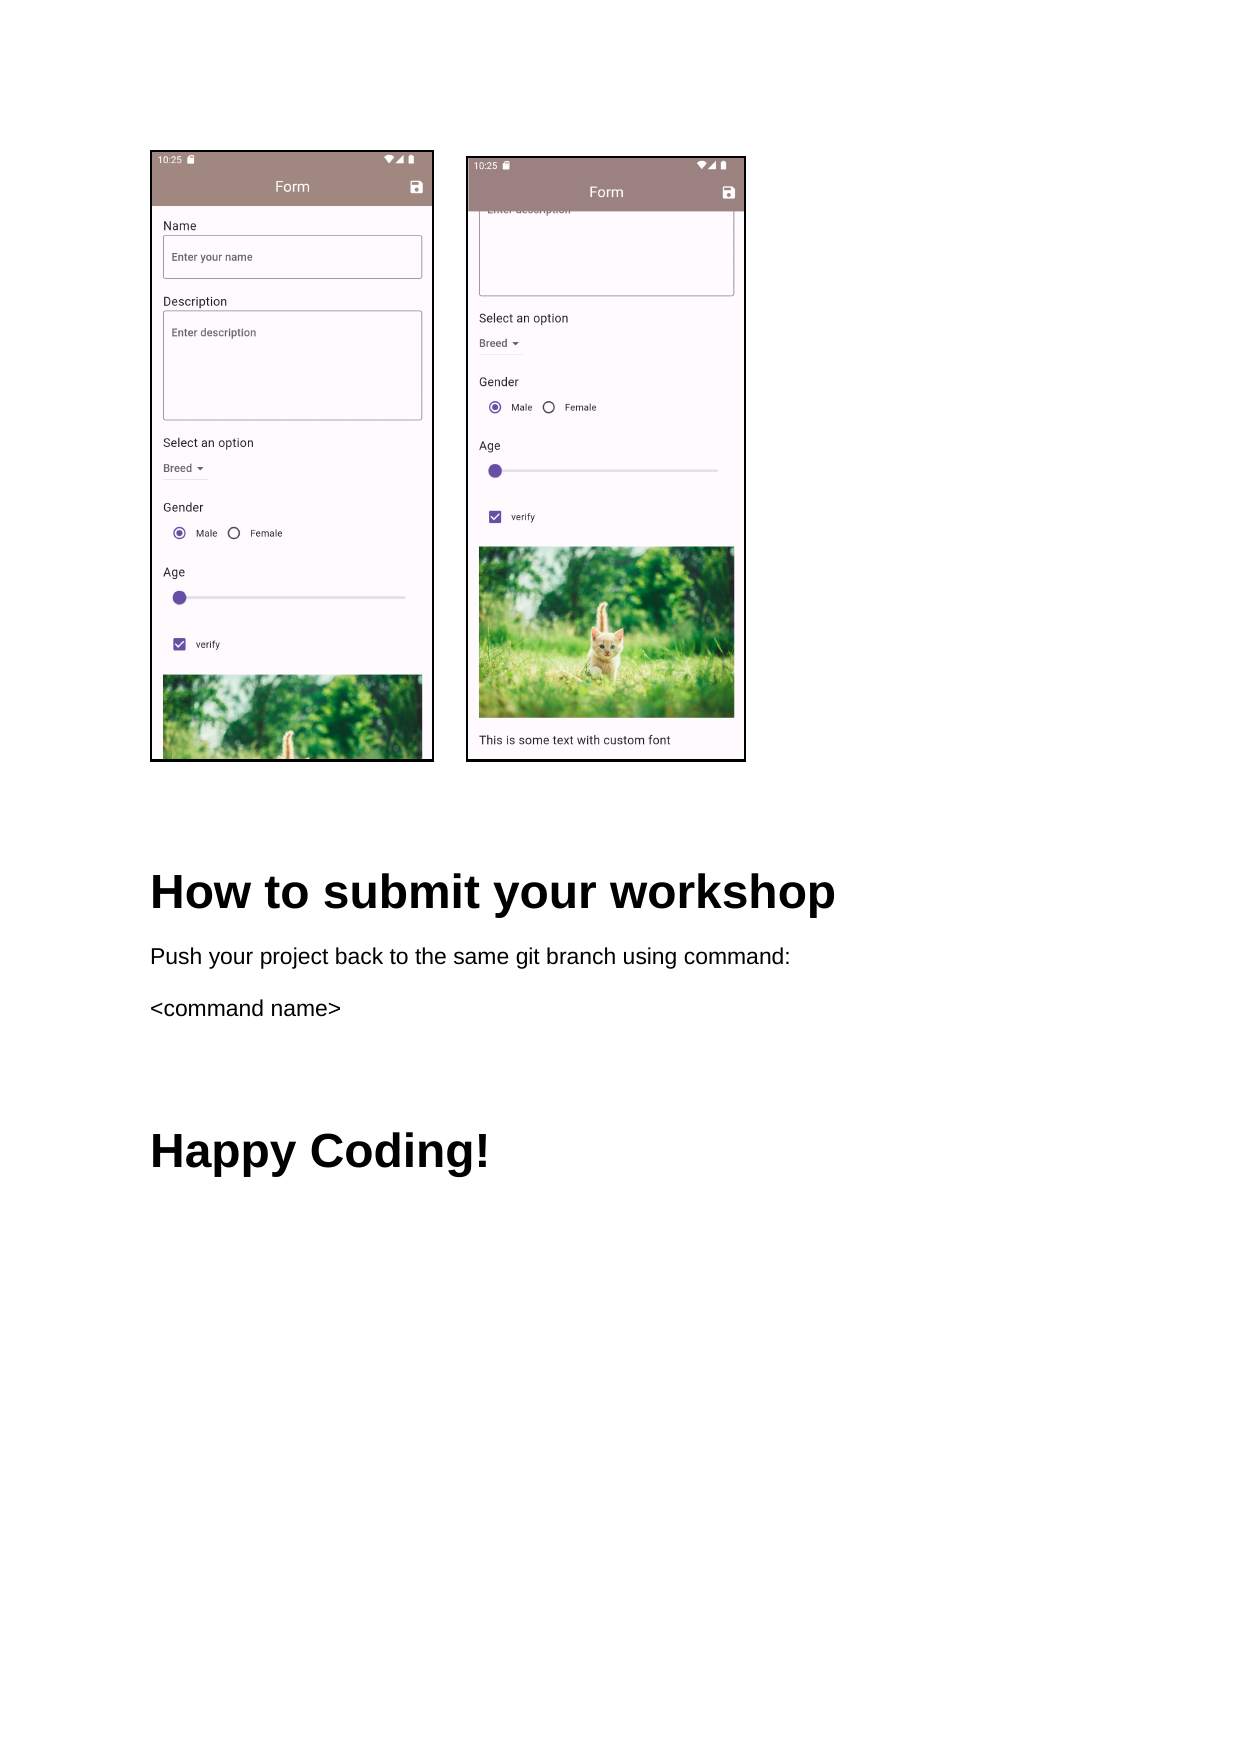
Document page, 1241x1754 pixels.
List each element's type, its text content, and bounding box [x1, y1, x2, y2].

picture [152, 152, 432, 759]
text <command name> [150, 994, 1090, 1021]
subtitle Happy Coding! [150, 1122, 1090, 1177]
text Push your project back to the same git branch using command: [150, 943, 1090, 969]
subtitle How to submit your workshop [150, 863, 1090, 918]
picture [468, 158, 744, 759]
